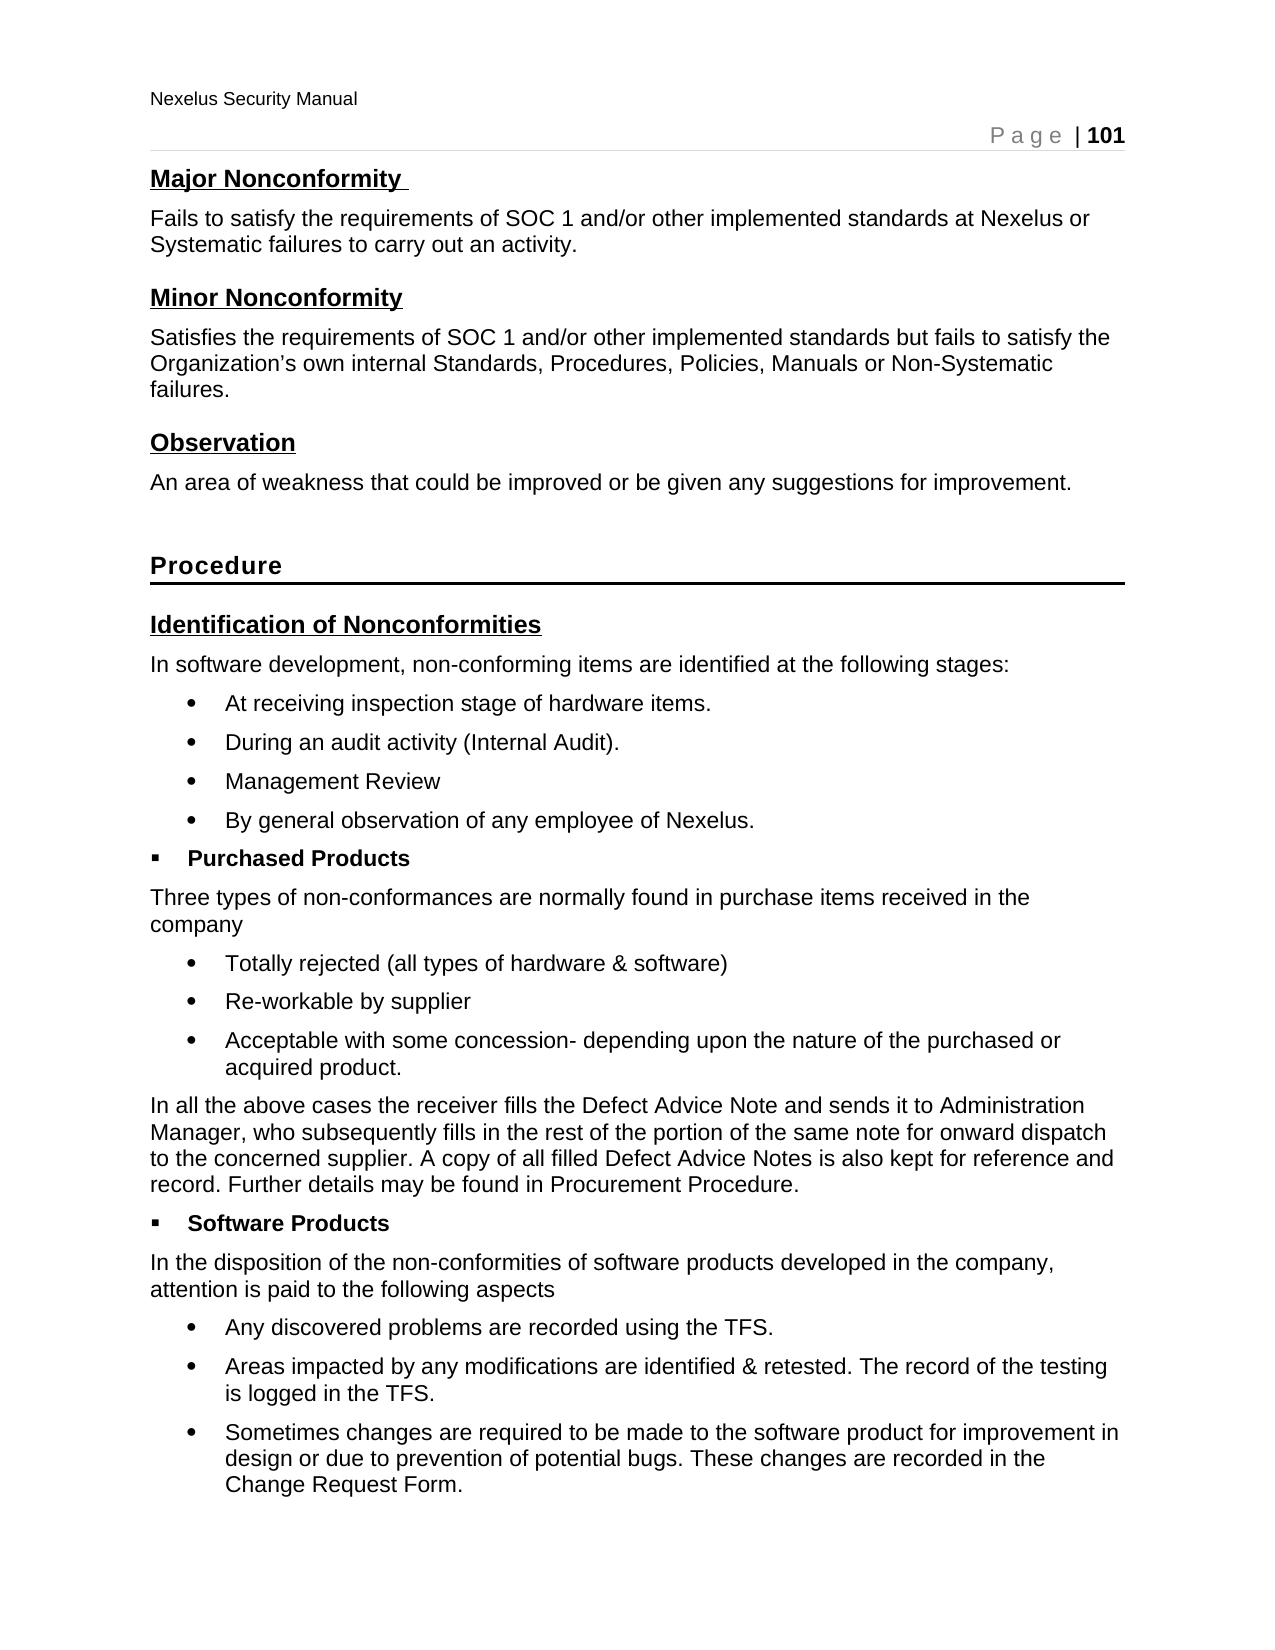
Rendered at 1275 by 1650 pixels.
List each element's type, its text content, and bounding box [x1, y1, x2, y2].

subtitle Procedure [150, 551, 1125, 582]
text Fails to satisfy the requirements of SOC 1 and/or other implemented standards at Nexelus or Systematic failures to carry out an activity. [150, 205, 1125, 257]
text Satisfies the requirements of SOC 1 and/or other implemented standards but fails to satisfy the Organization’s own internal Standards, Procedures, Policies, Manuals or Non-Systematic failures. [150, 324, 1125, 403]
list Acceptable with some concession- depending upon the nature of the purchased or acquired product. [187, 1027, 1125, 1080]
list Sometimes changes are required to be made to the software product for improvement in design or due to prevention of potential bugs. These changes are recorded in the Change Request Form. [187, 1418, 1125, 1497]
subtitle Purchased Products [150, 845, 1125, 872]
list Totally rejected (all types of hardware & software) [187, 949, 1125, 976]
text An area of weakness that could be improved or be given any suggestions for improvement. [150, 469, 1125, 495]
subtitle Major Nonconformity [150, 163, 1125, 192]
list During an audit activity (Internal Audit). [187, 729, 1125, 755]
text Three types of non-conformances are normally found in purchase items received in the company [150, 884, 1125, 937]
list At receiving inspection stage of hardware items. [187, 690, 1125, 716]
subtitle Minor Nonconformity [150, 282, 1125, 311]
text In all the above cases the receiver fills the Defect Advice Note and sends it to Administration Manager, who subsequently fills in the rest of the portion of the same note for onward dispatch to the concerned supplier. A copy of all filled Defect Advice Notes is also kept for reference and record. Further details may be found in Procurement Procedure. [150, 1092, 1125, 1198]
text In the disposition of the non-conformities of software products developed in the company, attention is paid to the following aspects [150, 1249, 1125, 1302]
list Areas impacted by any modifications are identified & retested. The record of the testing is logged in the TFS. [187, 1353, 1125, 1406]
subtitle Observation [150, 428, 1125, 457]
list By general observation of any employee of Nexelus. [187, 807, 1125, 833]
list Re-workable by supplier [187, 988, 1125, 1015]
subtitle Identification of Nonconformities [150, 610, 1125, 639]
list Management Review [187, 768, 1125, 794]
subtitle Software Products [150, 1210, 1125, 1237]
list Any discovered problems are recorded using the TFS. [187, 1314, 1125, 1341]
text In software development, non-conforming items are identified at the following stages: [150, 651, 1125, 677]
